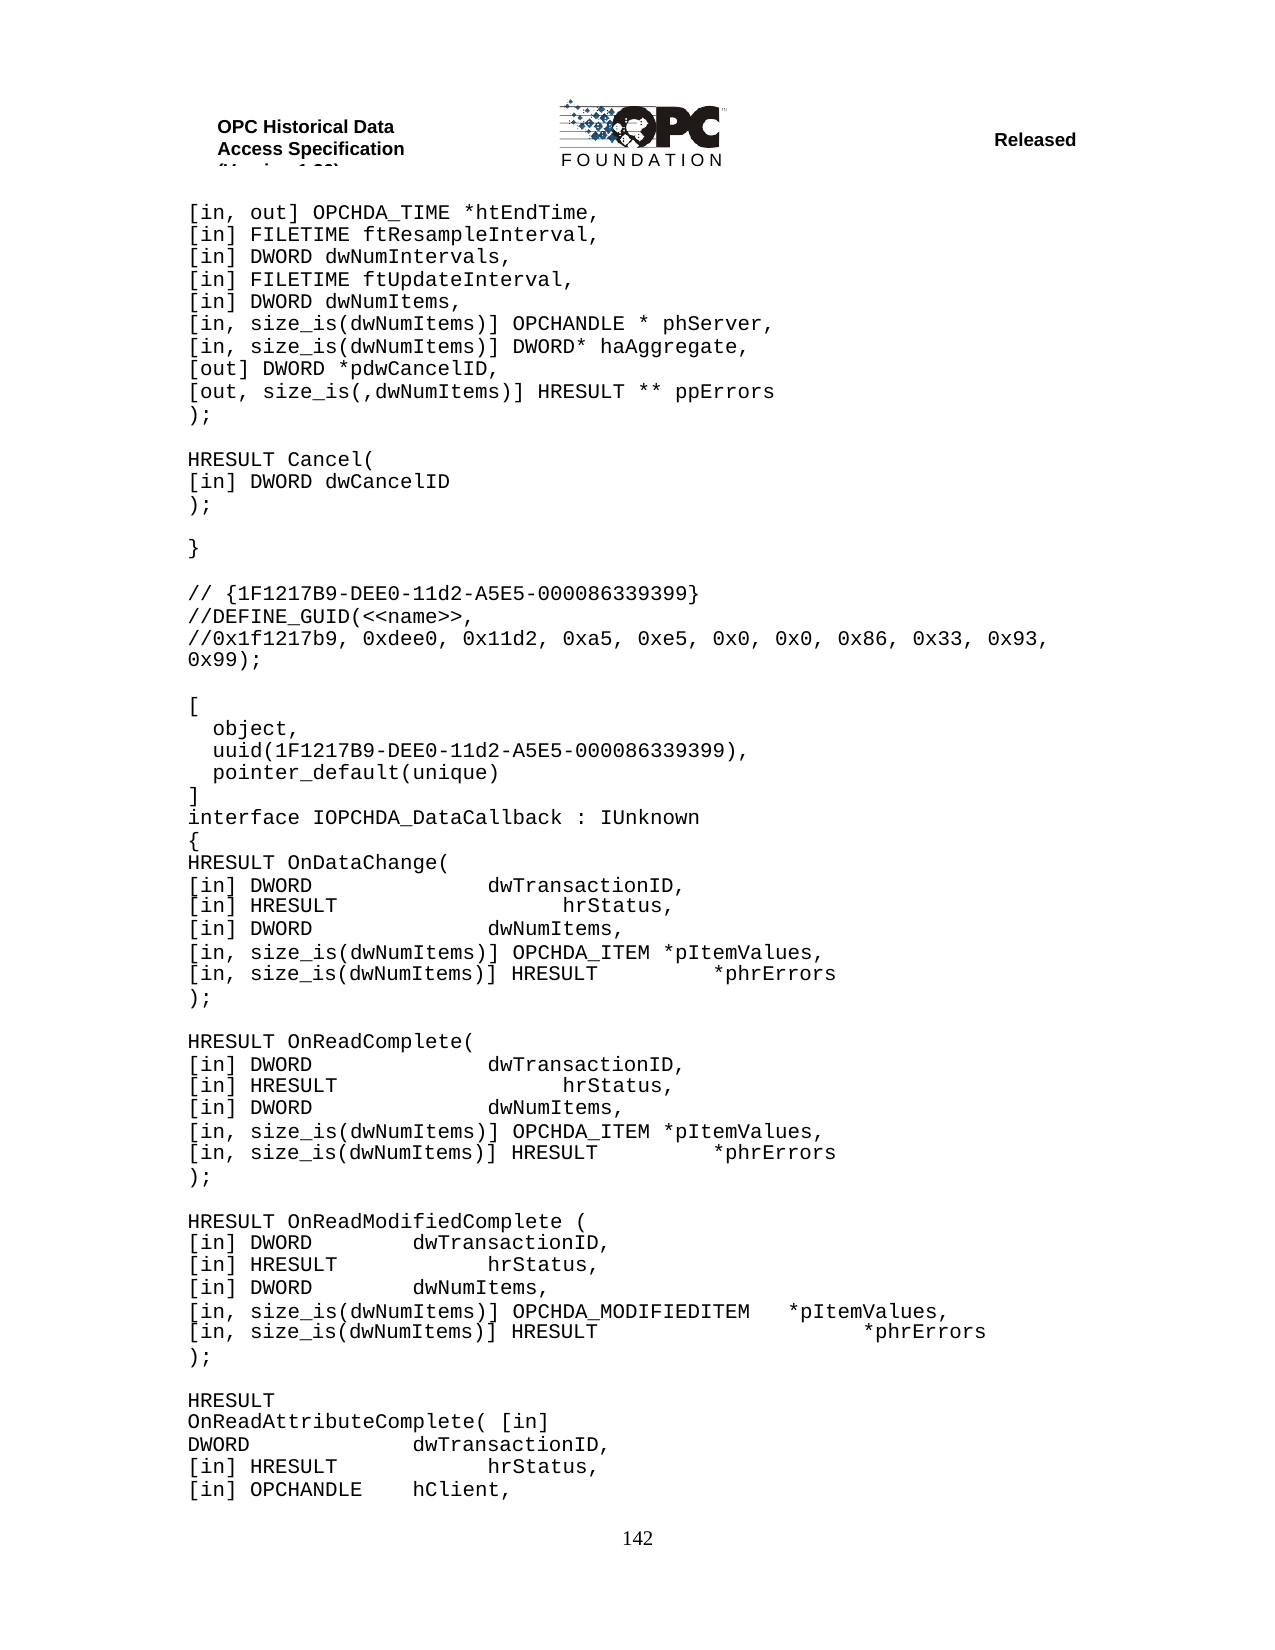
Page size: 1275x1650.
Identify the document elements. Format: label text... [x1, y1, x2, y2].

text ] [187, 784, 1096, 807]
text [in, size_is(dwNumItems)] OPCHANDLE * phServer, [in, size_is(dwNumItems)] DWORD* haAggregate, [out] DWORD *pdwCancelID, [187, 313, 782, 380]
text ); [187, 1345, 1096, 1368]
text //0x1f1217b9, 0xdee0, 0x11d2, 0xa5, 0xe5, 0x0, 0x0, 0x86, 0x33, 0x93, 0x99); [187, 628, 1096, 673]
text object, [212, 717, 1096, 739]
text [in] FILETIME ftUpdateInterval, [in] DWORD dwNumItems, [187, 268, 613, 313]
text { [187, 829, 1096, 851]
text HRESULT OnDataChange( [187, 851, 1096, 874]
text ); [187, 493, 1096, 516]
text [in, out] OPCHDA_TIME *htEndTime, [in] FILETIME ftResampleInterval, [in] DWORD dwNumIntervals, [187, 201, 600, 268]
text [in] DWORD dwTransactionID, [in] HRESULT hrStatus, [in] DWORD dwNumItems, [187, 1053, 688, 1121]
text HRESULT OnReadModifiedComplete ( [in] DWORD dwTransactionID, [in] HRESULT hrStatus, [in] DWORD dwNumItems, [187, 1210, 613, 1300]
text [in] DWORD dwTransactionID, [in] HRESULT hrStatus, [in] DWORD dwNumItems, [187, 874, 688, 941]
text [in, size_is(dwNumItems)] OPCHDA_ITEM *pItemValues, [in, size_is(dwNumItems)] HRESULT *phrErrors [187, 941, 838, 986]
text //DEFINE_GUID(<<name>>, [187, 605, 1096, 627]
text uuid(1F1217B9-DEE0-11d2-A5E5-000086339399), [212, 739, 1096, 762]
text HRESULT OnReadComplete( [187, 1030, 1096, 1053]
text HRESULT OnReadAttributeComplete( [in] DWORD dwTransactionID, [in] HRESULT hrStatus, [in] OPCHANDLE hClient, [187, 1390, 613, 1502]
text [in, size_is(dwNumItems)] OPCHDA_MODIFIEDITEM *pItemValues, [in, size_is(dwNumItems)] HRESULT *phrErrors [187, 1300, 988, 1345]
text // {1F1217B9-DEE0-11d2-A5E5-000086339399} [187, 582, 1096, 605]
text pointer_default(unique) [212, 762, 1096, 784]
text [in] DWORD dwCancelID [187, 471, 1096, 493]
text ); [187, 403, 1096, 426]
text interface IOPCHDA_DataCallback : IUnknown [187, 807, 1096, 829]
text [out, size_is(,dwNumItems)] HRESULT ** ppErrors [187, 380, 1096, 403]
text HRESULT Cancel( [187, 448, 1096, 471]
text ); [187, 1166, 1096, 1188]
text ); [187, 986, 1096, 1009]
picture [559, 99, 727, 148]
text } [187, 537, 1096, 561]
text [ [187, 694, 1096, 717]
text [in, size_is(dwNumItems)] OPCHDA_ITEM *pItemValues, [in, size_is(dwNumItems)] HRESULT *phrErrors [187, 1121, 838, 1166]
